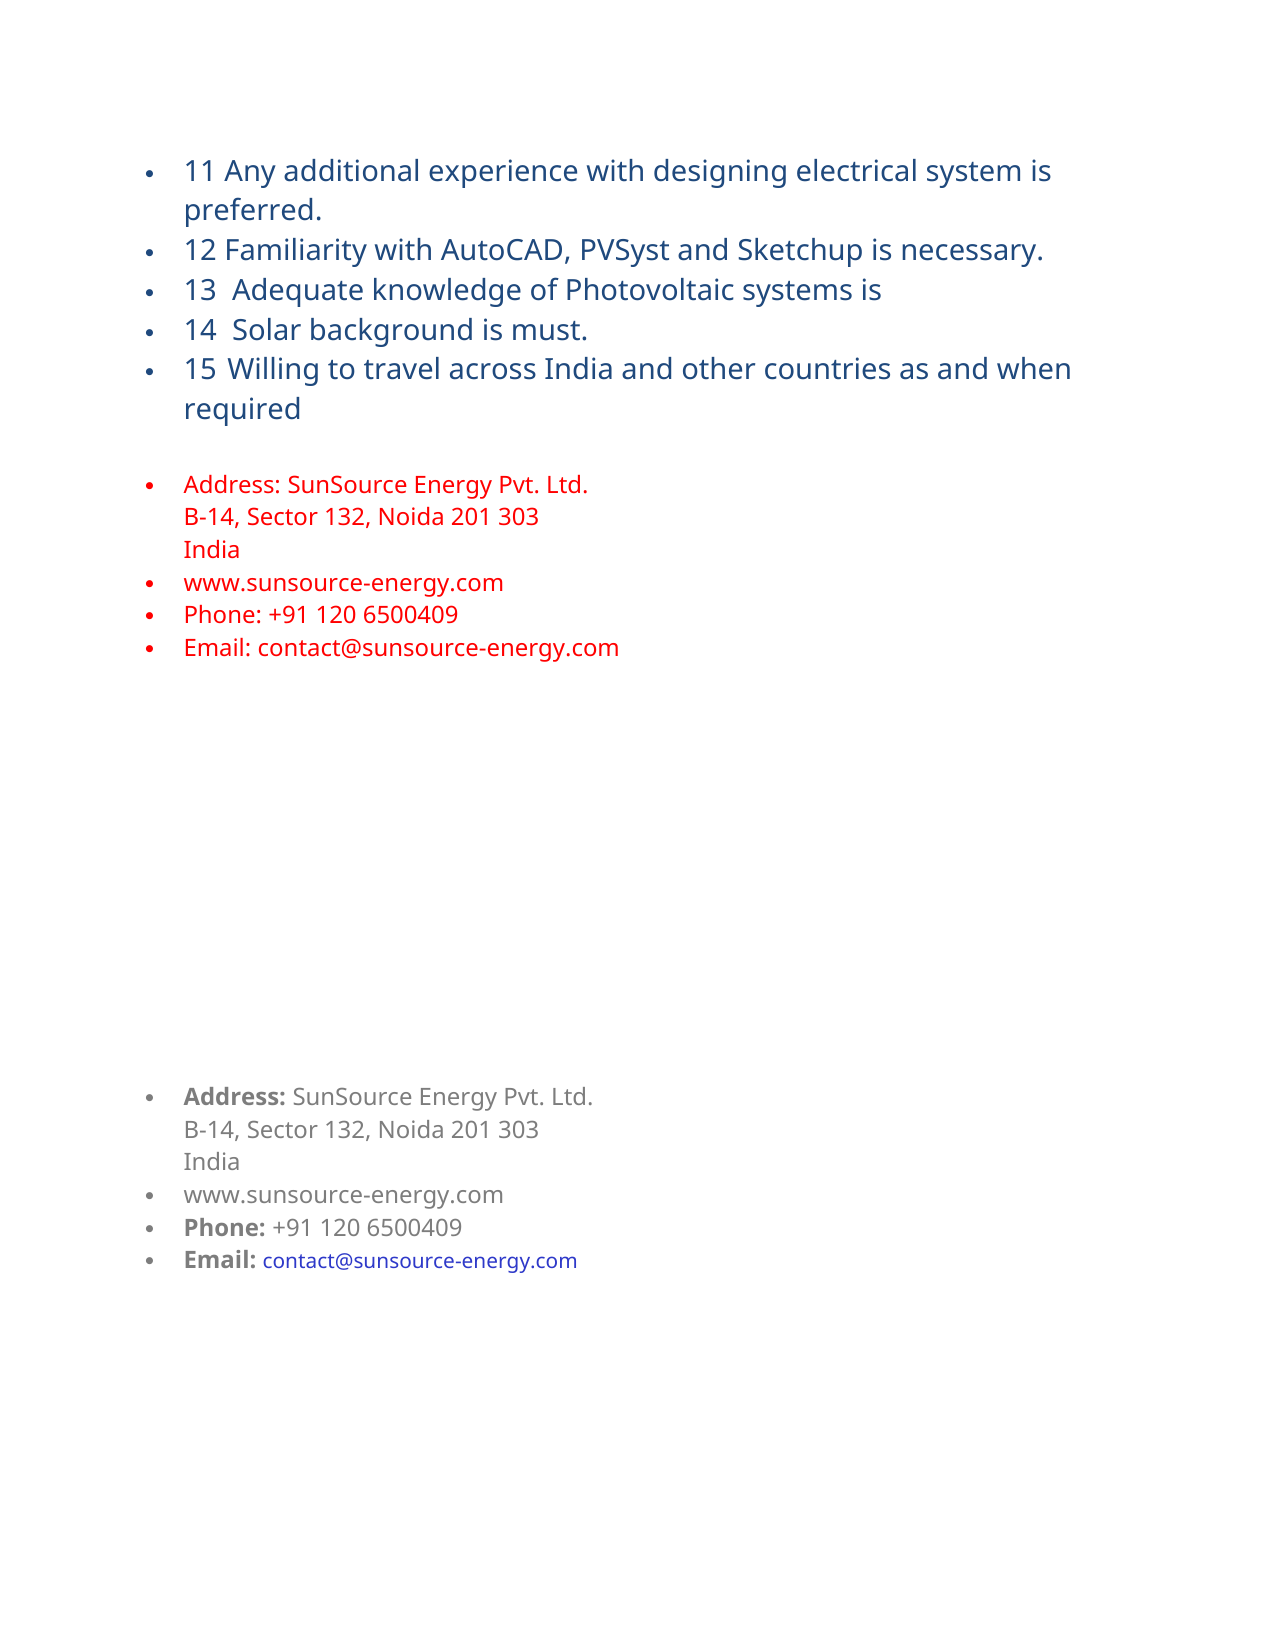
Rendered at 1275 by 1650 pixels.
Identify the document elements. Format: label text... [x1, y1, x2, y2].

list 15 Willing to travel across India and other countries as and when required [146, 348, 1125, 428]
list Email: contact@sunsource-energy.com [146, 1243, 1125, 1276]
list 13 Adequate knowledge of Photovoltaic systems is [146, 269, 1125, 309]
list 14 Solar background is must. [146, 309, 1125, 348]
list Phone: +91 120 6500409 [146, 1210, 1125, 1243]
list 11 Any additional experience with designing electrical system is preferred. [146, 150, 1125, 229]
list www.sunsource-energy.com [146, 565, 1125, 598]
list www.sunsource-energy.com [146, 1178, 1125, 1210]
list Phone: +91 120 6500409 [146, 598, 1125, 631]
list 12 Familiarity with AutoCAD, PVSyst and Sketchup is necessary. [146, 229, 1125, 269]
list Address: SunSource Energy Pvt. Ltd. B-14, Sector 132, Noida 201 303 India [146, 1080, 1125, 1178]
list Address: SunSource Energy Pvt. Ltd. B-14, Sector 132, Noida 201 303 India [146, 467, 1125, 565]
list Email: contact@sunsource-energy.com [146, 631, 1125, 663]
